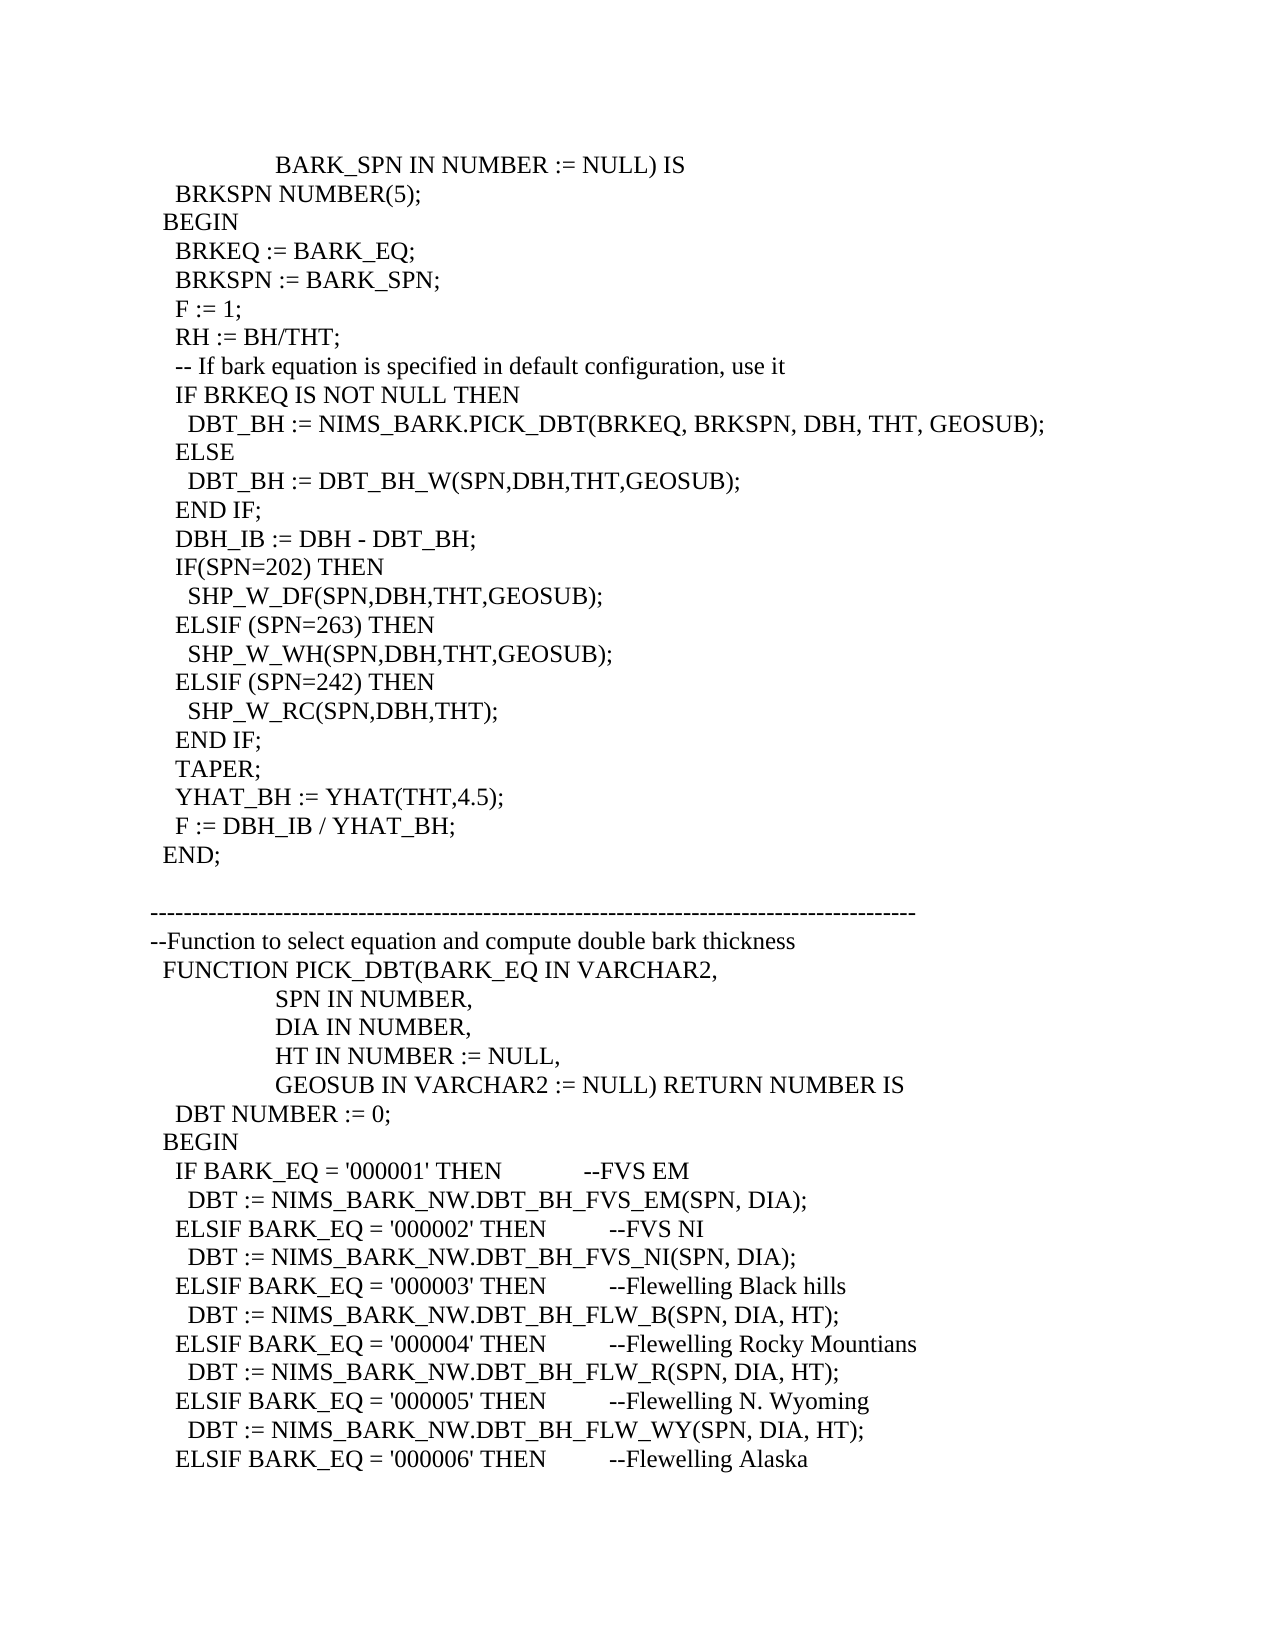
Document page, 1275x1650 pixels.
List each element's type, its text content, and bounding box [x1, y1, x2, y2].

text BRKEQ := BARK_EQ; [150, 236, 1125, 265]
text END IF; [150, 495, 1125, 524]
text ELSIF BARK_EQ = '000002' THEN --FVS NI [150, 1214, 1125, 1242]
text DIA IN NUMBER, [150, 1012, 1125, 1041]
text IF BARK_EQ = '000001' THEN --FVS EM [150, 1156, 1125, 1185]
text DBT := NIMS_BARK_NW.DBT_BH_FLW_B(SPN, DIA, HT); [150, 1300, 1125, 1329]
text ELSIF BARK_EQ = '000003' THEN --Flewelling Black hills [150, 1271, 1125, 1300]
text --Function to select equation and compute double bark thickness [150, 926, 1125, 955]
text ELSIF BARK_EQ = '000006' THEN --Flewelling Alaska [150, 1444, 1125, 1472]
text RH := BH/THT; [150, 322, 1125, 351]
text ELSIF BARK_EQ = '000004' THEN --Flewelling Rocky Mountians [150, 1329, 1125, 1357]
text HT IN NUMBER := NULL, [150, 1041, 1125, 1070]
text F := 1; [150, 294, 1125, 322]
text -- If bark equation is specified in default configuration, use it [150, 351, 1125, 380]
text F := DBH_IB / YHAT_BH; [150, 811, 1125, 840]
text ELSIF (SPN=263) THEN [150, 610, 1125, 639]
text BEGIN [150, 1127, 1125, 1156]
text SPN IN NUMBER, [150, 984, 1125, 1012]
text TAPER; [150, 754, 1125, 782]
text BRKSPN := BARK_SPN; [150, 265, 1125, 294]
text IF BRKEQ IS NOT NULL THEN [150, 380, 1125, 409]
text YHAT_BH := YHAT(THT,4.5); [150, 782, 1125, 811]
text BEGIN [150, 207, 1125, 236]
text DBH_IB := DBH - DBT_BH; [150, 524, 1125, 552]
text FUNCTION PICK_DBT(BARK_EQ IN VARCHAR2, [150, 955, 1125, 984]
text ELSIF BARK_EQ = '000005' THEN --Flewelling N. Wyoming [150, 1386, 1125, 1415]
text BARK_SPN IN NUMBER := NULL) IS [150, 150, 1125, 179]
text DBT_BH := DBT_BH_W(SPN,DBH,THT,GEOSUB); [150, 466, 1125, 495]
text -------------------------------------------------------------------------------------------- [150, 897, 1125, 926]
text SHP_W_WH(SPN,DBH,THT,GEOSUB); [150, 639, 1125, 667]
text SHP_W_RC(SPN,DBH,THT); [150, 696, 1125, 725]
text GEOSUB IN VARCHAR2 := NULL) RETURN NUMBER IS [150, 1070, 1125, 1099]
text SHP_W_DF(SPN,DBH,THT,GEOSUB); [150, 581, 1125, 610]
text ELSE [150, 437, 1125, 466]
text DBT := NIMS_BARK_NW.DBT_BH_FVS_EM(SPN, DIA); [150, 1185, 1125, 1214]
text DBT := NIMS_BARK_NW.DBT_BH_FVS_NI(SPN, DIA); [150, 1242, 1125, 1271]
text END IF; [150, 725, 1125, 754]
text DBT_BH := NIMS_BARK.PICK_DBT(BRKEQ, BRKSPN, DBH, THT, GEOSUB); [150, 409, 1125, 437]
text DBT := NIMS_BARK_NW.DBT_BH_FLW_R(SPN, DIA, HT); [150, 1357, 1125, 1386]
text END; [150, 840, 1125, 869]
text DBT := NIMS_BARK_NW.DBT_BH_FLW_WY(SPN, DIA, HT); [150, 1415, 1125, 1444]
text DBT NUMBER := 0; [150, 1099, 1125, 1127]
text BRKSPN NUMBER(5); [150, 179, 1125, 207]
text ELSIF (SPN=242) THEN [150, 667, 1125, 696]
text IF(SPN=202) THEN [150, 552, 1125, 581]
